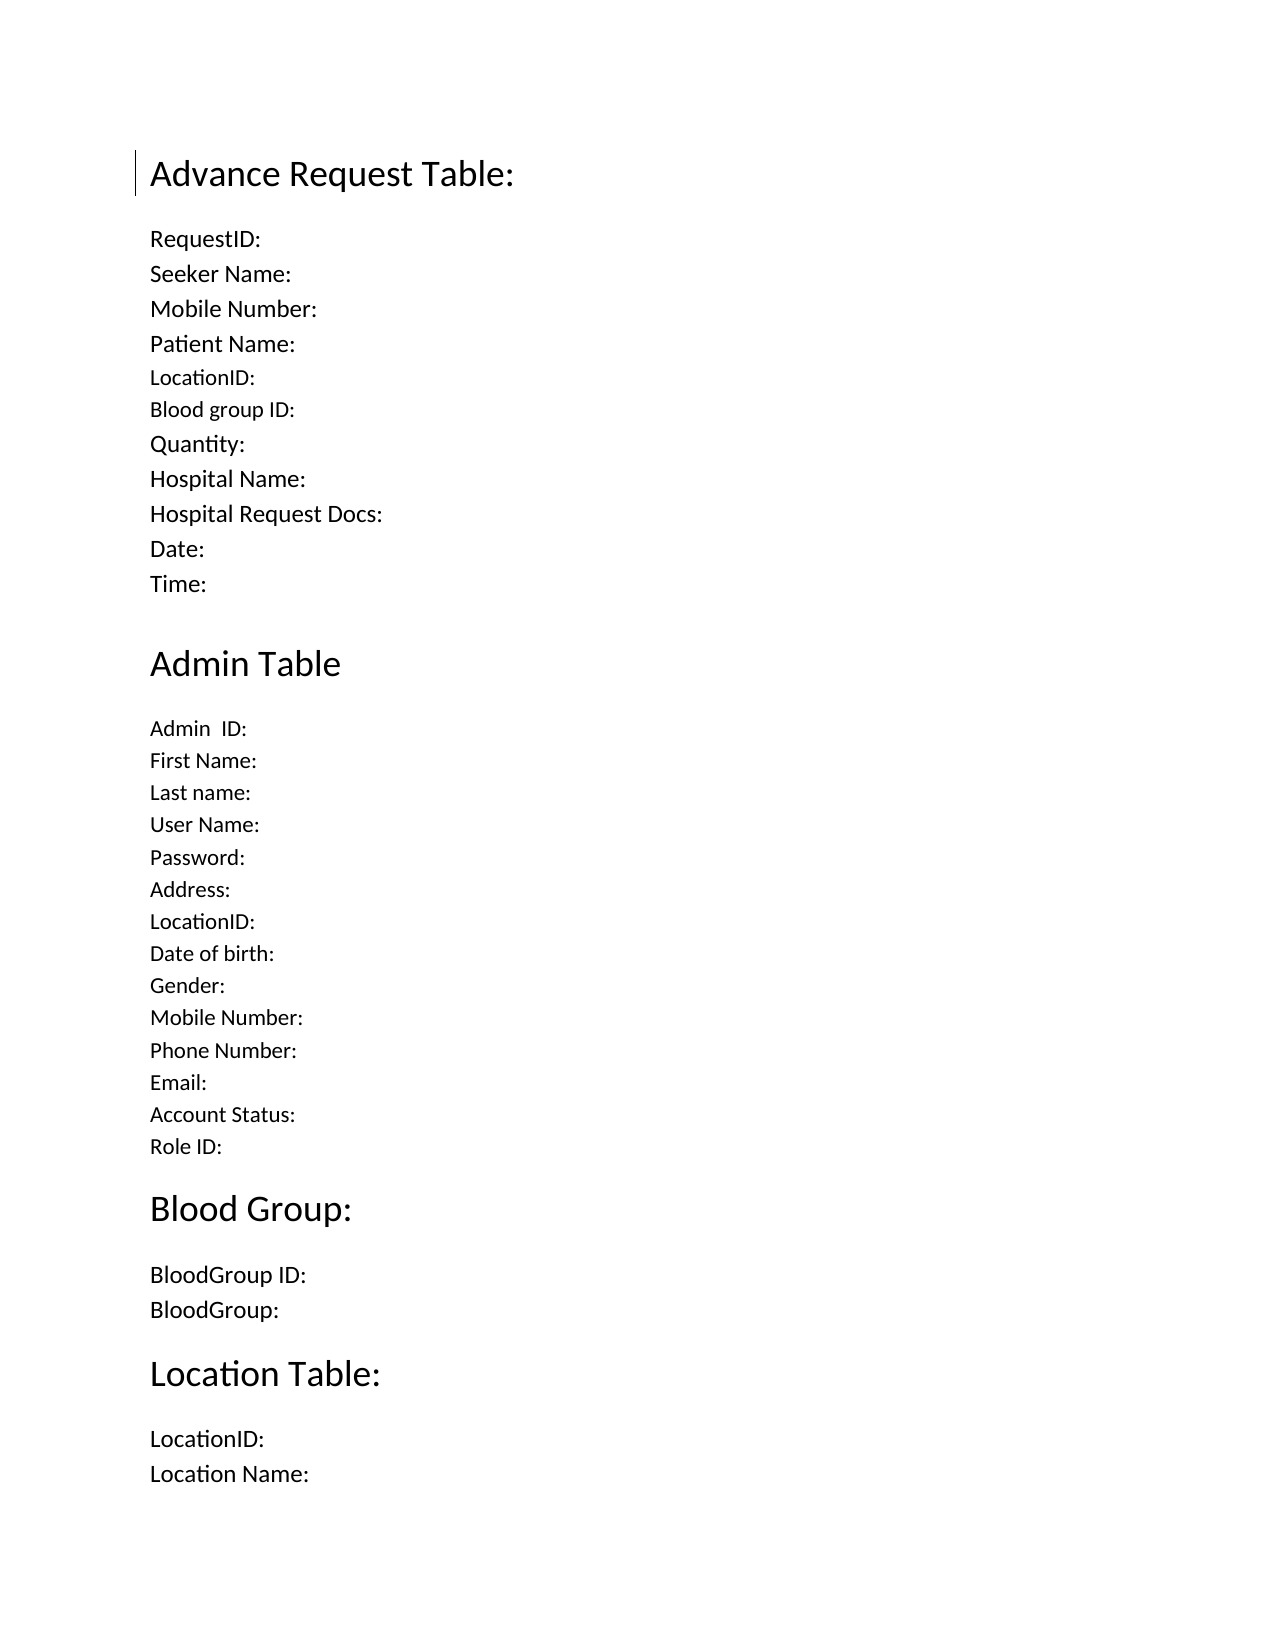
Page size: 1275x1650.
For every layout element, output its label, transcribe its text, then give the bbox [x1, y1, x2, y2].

text RequestID: Seeker Name: Mobile Number: Patient Name: LocationID: Blood group ID: Quantity: Hospital Name: Hospital Request Docs: Date: Time: Admin Table [150, 223, 1125, 686]
text BloodGroup ID: BloodGroup: [150, 1259, 1125, 1324]
text Admin ID: First Name: Last name: User Name: Password: Address: LocationID: Date of birth: Gender: Mobile Number: Phone Number: Email: Account Status: Role ID: [150, 714, 1125, 1160]
text Advance Request Table: [150, 150, 1125, 196]
text Blood Group: [150, 1185, 1125, 1231]
text LocationID: Location Name: [150, 1423, 1125, 1489]
text Location Table: [150, 1350, 1125, 1396]
